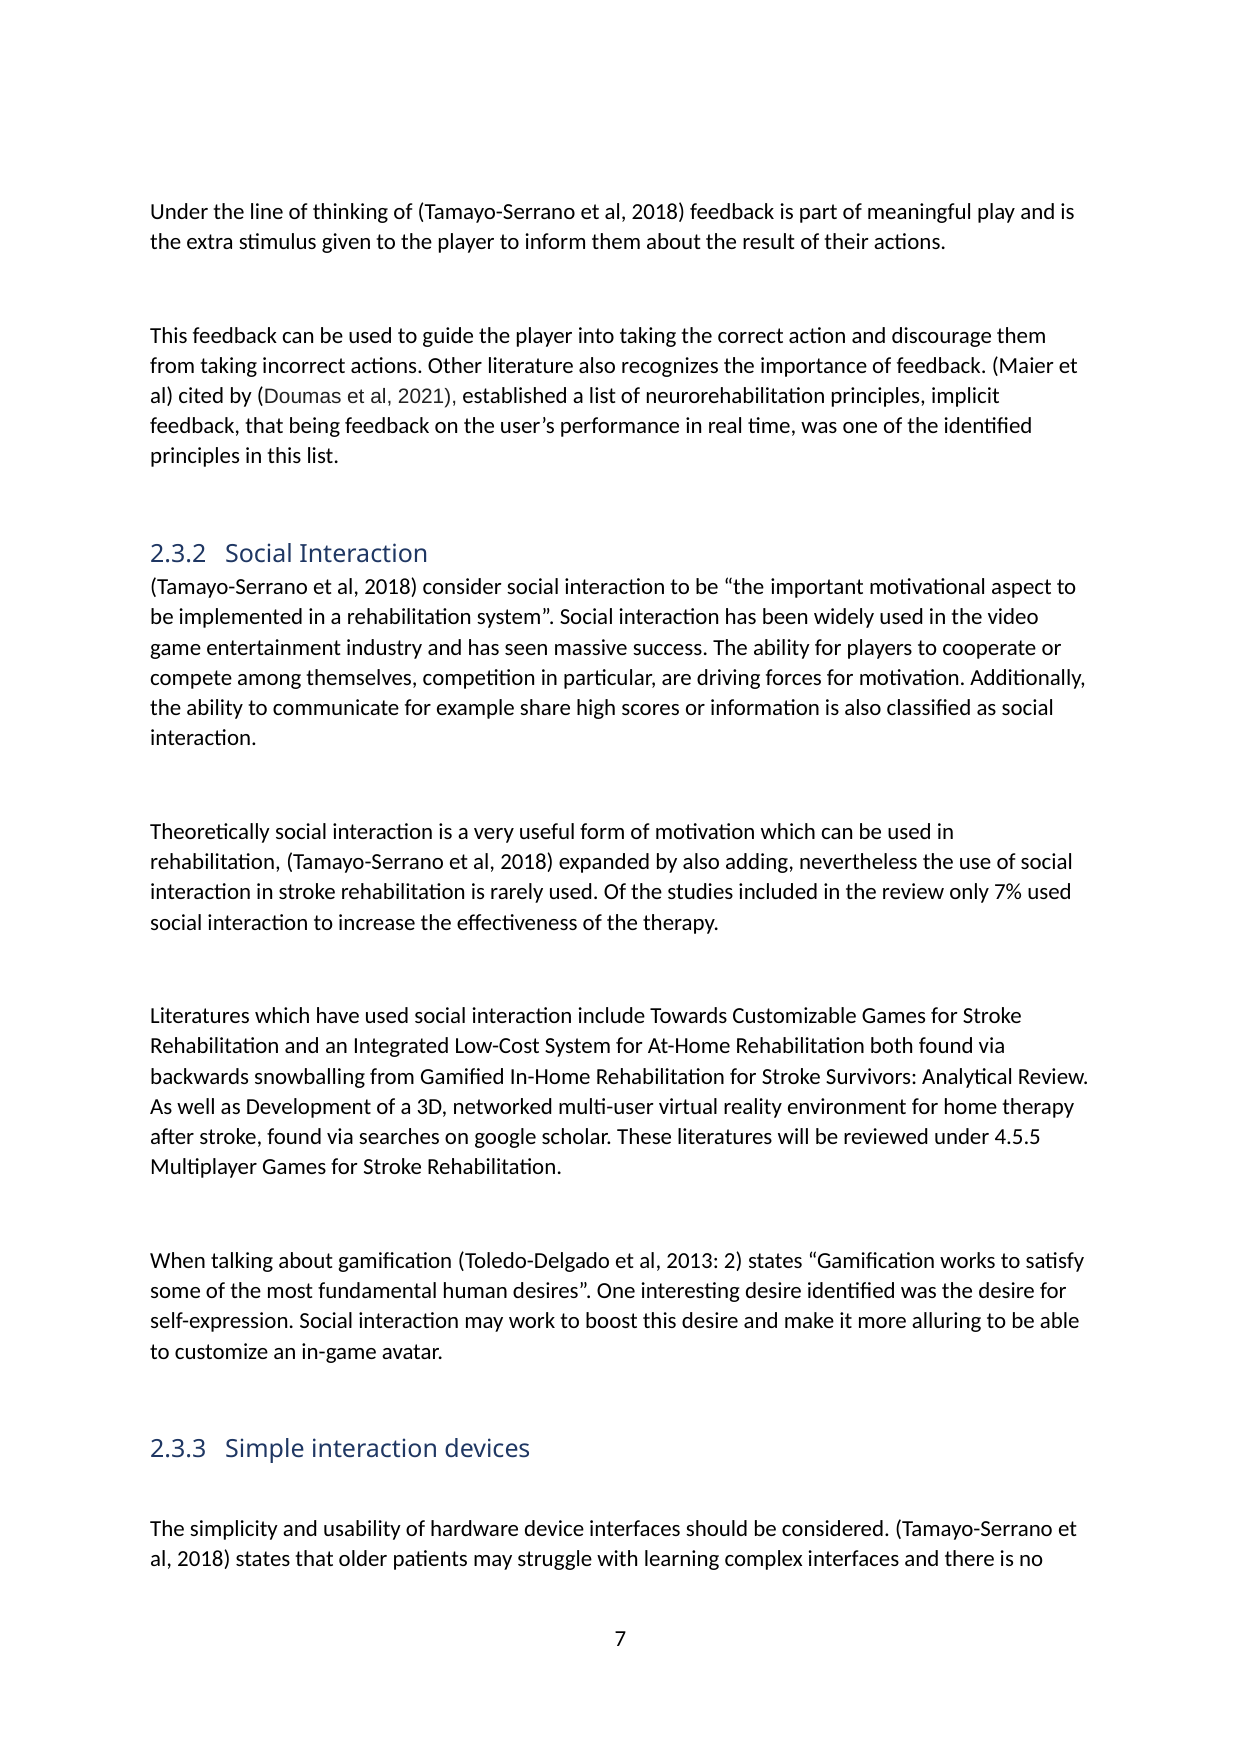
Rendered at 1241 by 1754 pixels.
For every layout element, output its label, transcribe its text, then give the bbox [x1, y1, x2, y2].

text Under the line of thinking of (Tamayo-Serrano et al, 2018) feedback is part of meaningful play and is the extra stimulus given to the player to inform them about the result of their actions. [150, 197, 1090, 255]
subtitle Social Interaction [150, 535, 1090, 569]
text When talking about gamification (Toledo-Delgado et al, 2013: 2) states “Gamification works to satisfy some of the most fundamental human desires”. One interesting desire identified was the desire for self-expression. Social interaction may work to boost this desire and make it more alluring to be able to customize an in-game avatar. [150, 1246, 1090, 1365]
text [150, 1514, 1090, 1572]
text This feedback can be used to guide the player into taking the correct action and discourage them from taking incorrect actions. Other literature also recognizes the importance of feedback. (Maier et al) cited by (Doumas et al, 2021), established a list of neurorehabilitation principles, implicit feedback, that being feedback on the user’s performance in real time, was one of the identified principles in this list. [150, 321, 1090, 470]
text Theoretically social interaction is a very useful form of motivation which can be used in rehabilitation, (Tamayo-Serrano et al, 2018) expanded by also adding, nevertheless the use of social interaction in stroke rehabilitation is rarely used. Of the studies included in the review only 7% used social interaction to increase the effectiveness of the therapy. [150, 817, 1090, 936]
text (Tamayo-Serrano et al, 2018) consider social interaction to be “the important motivational aspect to be implemented in a rehabilitation system”. Social interaction has been widely used in the video game entertainment industry and has seen massive success. The ability for players to cooperate or compete among themselves, competition in particular, are driving forces for motivation. Additionally, the ability to communicate for example share high scores or information is also classified as social interaction. [150, 572, 1090, 751]
subtitle Simple interaction devices [150, 1431, 1090, 1464]
text Literatures which have used social interaction include Towards Customizable Games for Stroke Rehabilitation and an Integrated Low-Cost System for At-Home Rehabilitation both found via backwards snowballing from Gamified In-Home Rehabilitation for Stroke Survivors: Analytical Review. As well as Development of a 3D, networked multi-user virtual reality environment for home therapy after stroke, found via searches on google scholar. These literatures will be reviewed under 4.5.5 Multiplayer Games for Stroke Rehabilitation. [150, 1001, 1090, 1180]
